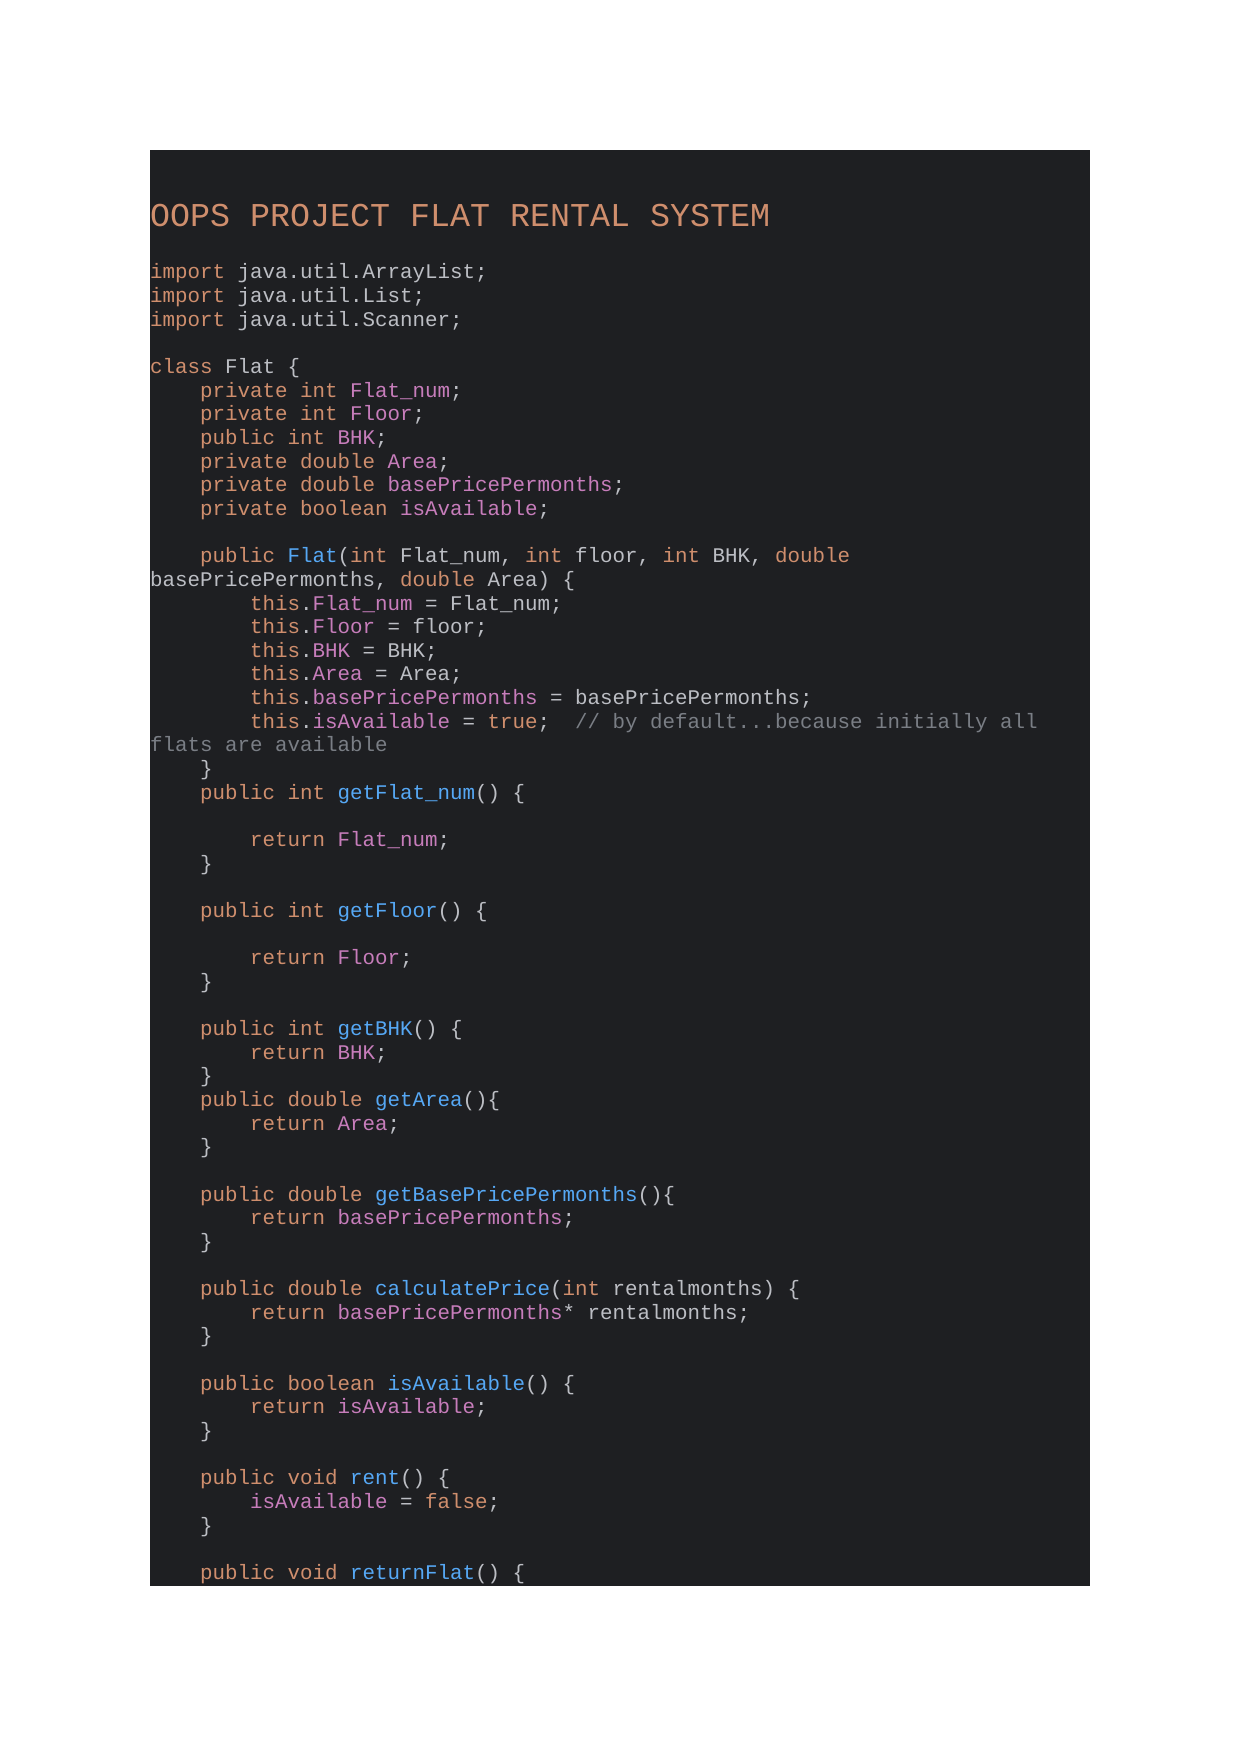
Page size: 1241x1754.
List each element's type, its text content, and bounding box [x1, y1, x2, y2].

text OOPS PROJECT FLAT RENTAL SYSTEM [150, 199, 1090, 236]
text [150, 261, 1090, 1586]
